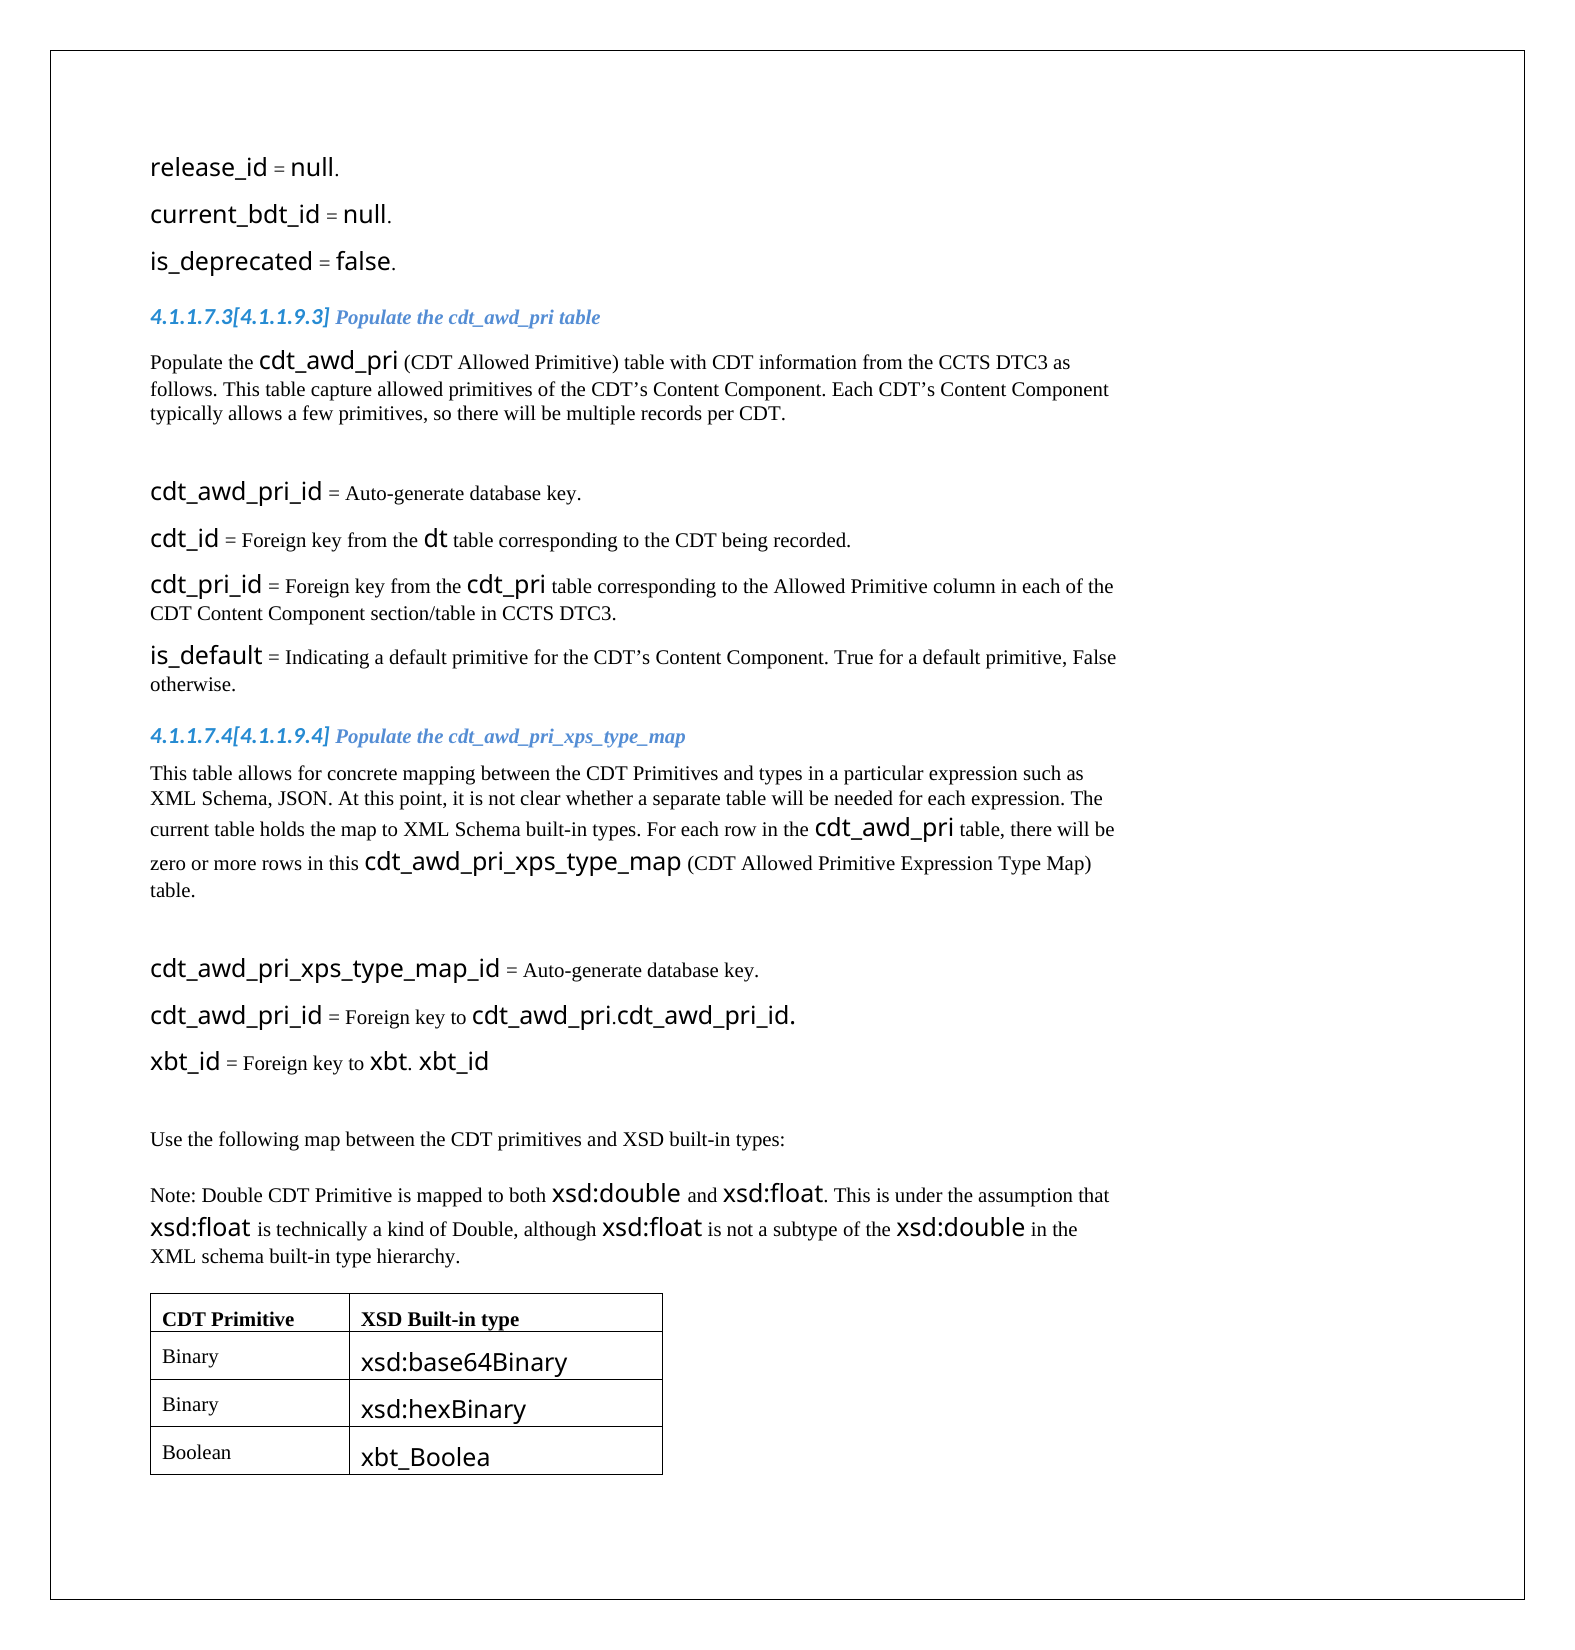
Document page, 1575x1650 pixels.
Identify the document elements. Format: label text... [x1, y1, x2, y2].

text is_deprecated = false. [150, 243, 1125, 277]
table_header XSD Built-in type [350, 1294, 662, 1331]
table_cell Binary [151, 1380, 349, 1426]
table_header CDT Primitive [151, 1294, 349, 1331]
table_cell xsd:base64Binary [350, 1332, 662, 1378]
text Use the following map between the CDT primitives and XSD built-in types: [150, 1127, 1125, 1151]
table_cell xsd:hexBinary [350, 1380, 662, 1426]
text cdt_pri_id = Foreign key from the cdt_pri table corresponding to the Allowed Primitive column in each of the CDT Content Component section/table in CCTS DTC3. [150, 567, 1125, 625]
text release_id = null. [150, 150, 1125, 184]
text cdt_awd_pri_id = Auto-generate database key. [150, 474, 1125, 508]
text xbt_id = Foreign key to xbt. xbt_id [150, 1044, 1125, 1078]
subtitle Populate the cdt_awd_pri table [150, 302, 975, 330]
text is_default = Indicating a default primitive for the CDT’s Content Component. True for a default primitive, False otherwise. [150, 638, 1125, 696]
text cdt_id = Foreign key from the dt table corresponding to the CDT being recorded. [150, 521, 1125, 554]
subtitle Populate the cdt_awd_pri_xps_type_map [150, 721, 975, 749]
text cdt_awd_pri_id = Foreign key to cdt_awd_pri.cdt_awd_pri_id. [150, 997, 1125, 1031]
text Note: Double CDT Primitive is mapped to both xsd:double and xsd:float. This is under the assumption that xsd:float is technically a kind of Double, although xsd:float is not a subtype of the xsd:double in the XML schema built-in type hierarchy. [150, 1176, 1125, 1268]
table_cell xbt_BooleanType [350, 1427, 662, 1474]
text cdt_awd_pri_xps_type_map_id = Auto-generate database key. [150, 951, 1125, 985]
text Populate the cdt_awd_pri (CDT Allowed Primitive) table with CDT information from the CCTS DTC3 as follows. This table capture allowed primitives of the CDT’s Content Component. Each CDT’s Content Component typically allows a few primitives, so there will be multiple records per CDT. [150, 343, 1125, 425]
text current_bdt_id = null. [150, 197, 1125, 231]
table_cell Boolean [151, 1427, 349, 1474]
table_cell Binary [151, 1332, 349, 1378]
text This table allows for concrete mapping between the CDT Primitives and types in a particular expression such as XML Schema, JSON. At this point, it is not clear whether a separate table will be needed for each expression. The current table holds the map to XML Schema built-in types. For each row in the cdt_awd_pri table, there will be zero or more rows in this cdt_awd_pri_xps_type_map (CDT Allowed Primitive Expression Type Map) table. [150, 761, 1125, 902]
